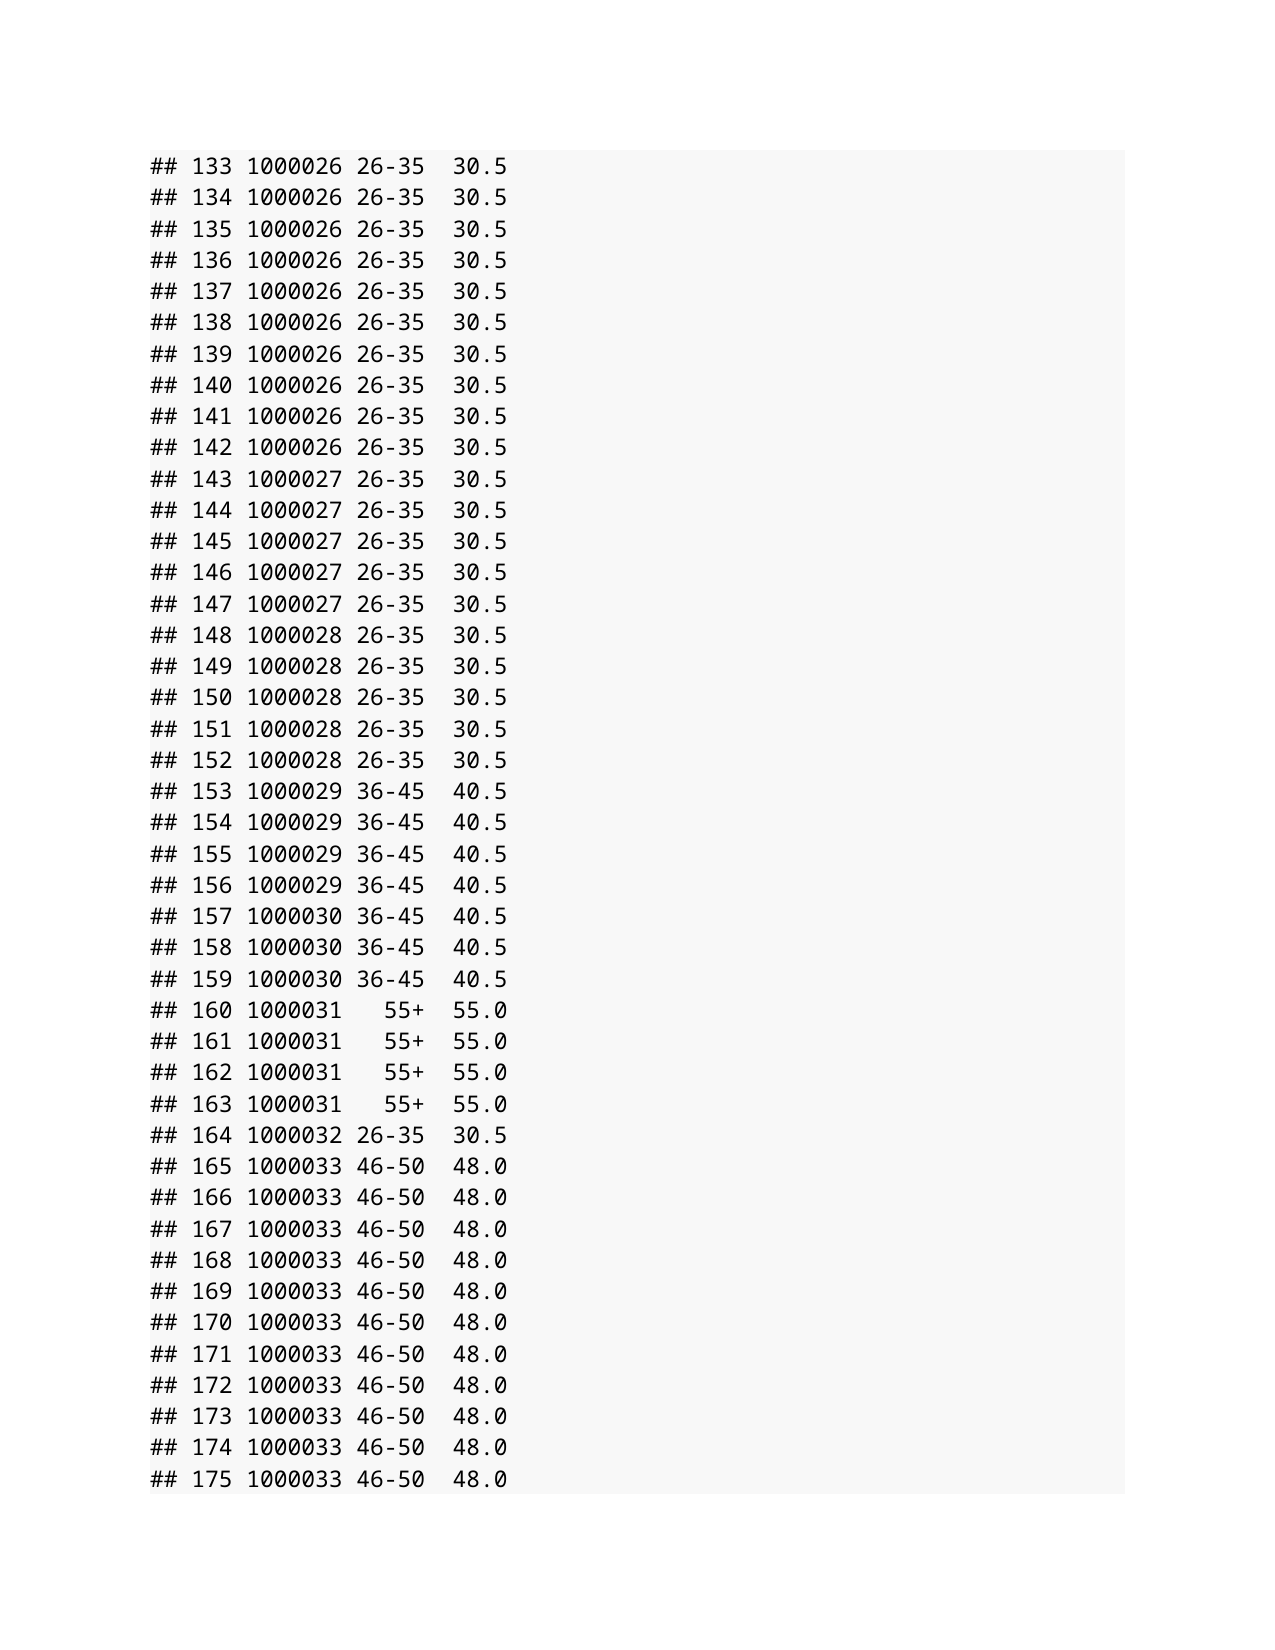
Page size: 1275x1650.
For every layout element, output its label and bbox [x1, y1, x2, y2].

text [150, 150, 1125, 1494]
